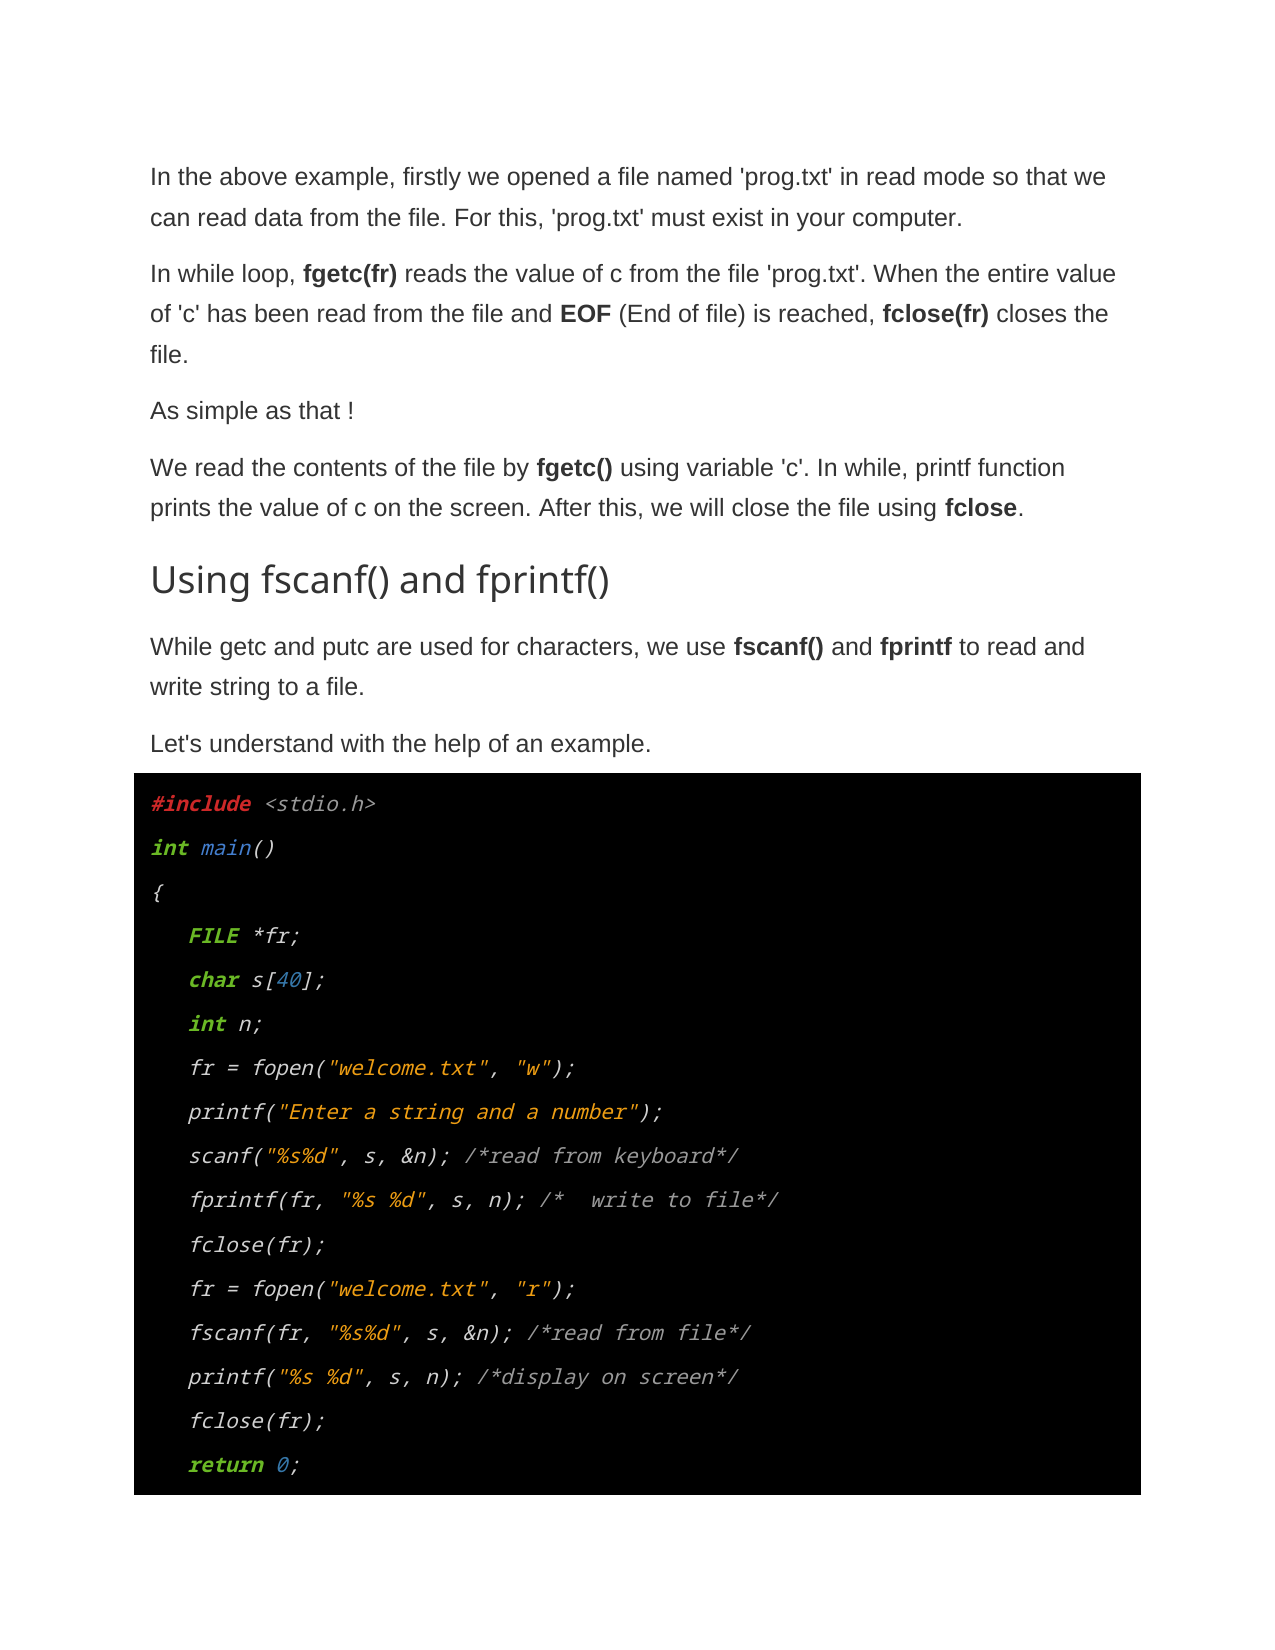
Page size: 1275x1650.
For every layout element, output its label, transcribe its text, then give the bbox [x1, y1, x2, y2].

text Let's understand with the help of an example. [150, 717, 1125, 757]
text scanf("%s%d", s, &n); /*read from keyboard*/ [136, 1125, 1140, 1169]
text fr = fopen("welcome.txt", "r"); [136, 1258, 1140, 1302]
text While getc and putc are used for characters, we use fscanf() and fprintf to read and write string to a file. [150, 620, 1125, 701]
text fscanf(fr, "%s%d", s, &n); /*read from file*/ [136, 1302, 1140, 1346]
text In the above example, firstly we opened a file named 'prog.txt' in read mode so that we can read data from the file. For this, 'prog.txt' must exist in your computer. [150, 150, 1125, 231]
text We read the contents of the file by fgetc() using variable 'c'. In while, printf function prints the value of c on the screen. After this, we will close the file using fclose. [150, 441, 1125, 522]
text { [136, 861, 1140, 905]
text fr = fopen("welcome.txt", "w"); [136, 1037, 1140, 1081]
text As simple as that ! [150, 384, 1125, 425]
text int n; [136, 993, 1140, 1037]
text printf("Enter a string and a number"); [136, 1081, 1140, 1125]
text fclose(fr); [136, 1390, 1140, 1434]
text int main() [136, 817, 1140, 861]
text In while loop, fgetc(fr) reads the value of c from the file 'prog.txt'. When the entire value of 'c' has been read from the file and EOF (End of file) is reached, fclose(fr) closes the file. [150, 247, 1125, 369]
text printf("%s %d", s, n); /*display on screen*/ [136, 1346, 1140, 1390]
text #include <stdio.h> [136, 775, 1140, 817]
text FILE *fr; [136, 905, 1140, 949]
text fclose(fr); [136, 1213, 1140, 1258]
text Using fscanf() and fprintf() [150, 553, 1125, 604]
text char s[40]; [136, 949, 1140, 993]
text fprintf(fr, "%s %d", s, n); /* write to file*/ [136, 1169, 1140, 1213]
text return 0; [136, 1434, 1140, 1493]
